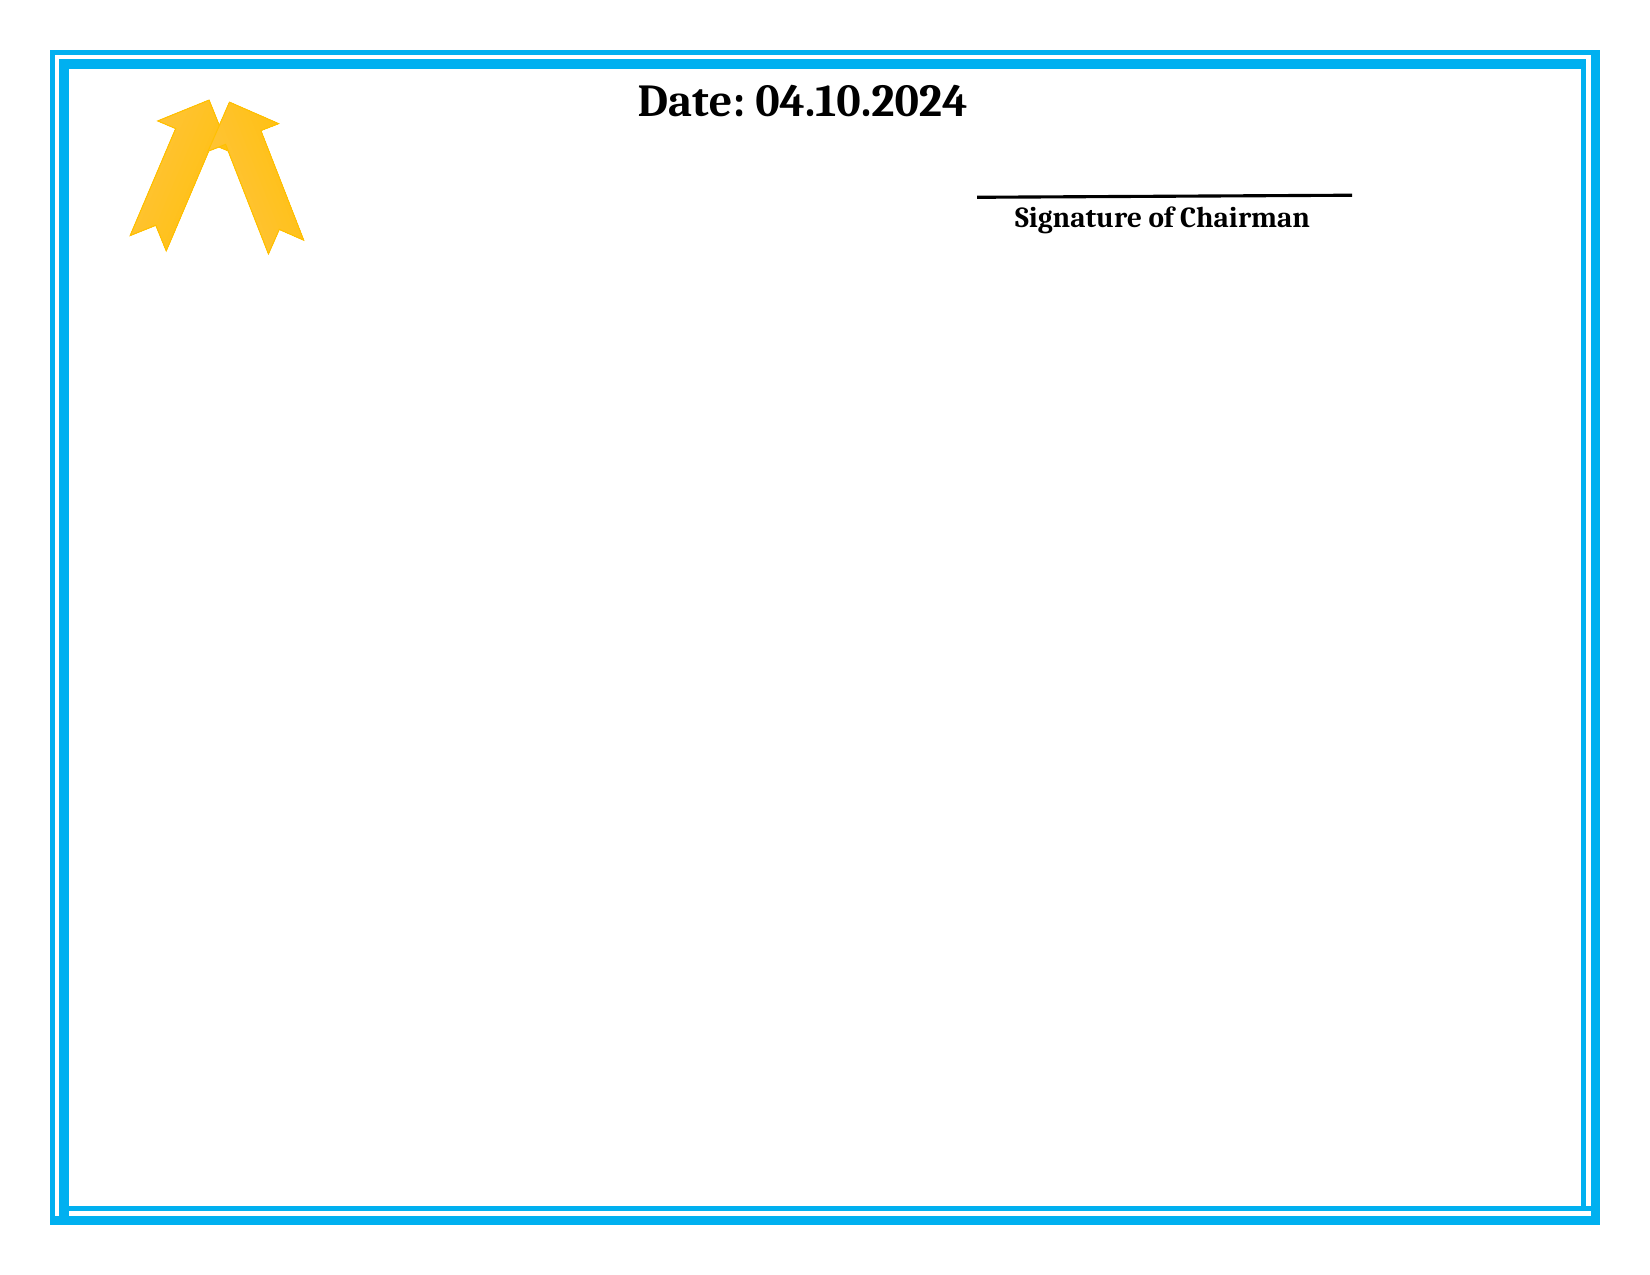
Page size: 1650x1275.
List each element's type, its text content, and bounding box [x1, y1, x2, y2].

text Signature of Chairman [675, 201, 1575, 235]
text Date: 04.10.2024 [75, 75, 1575, 128]
